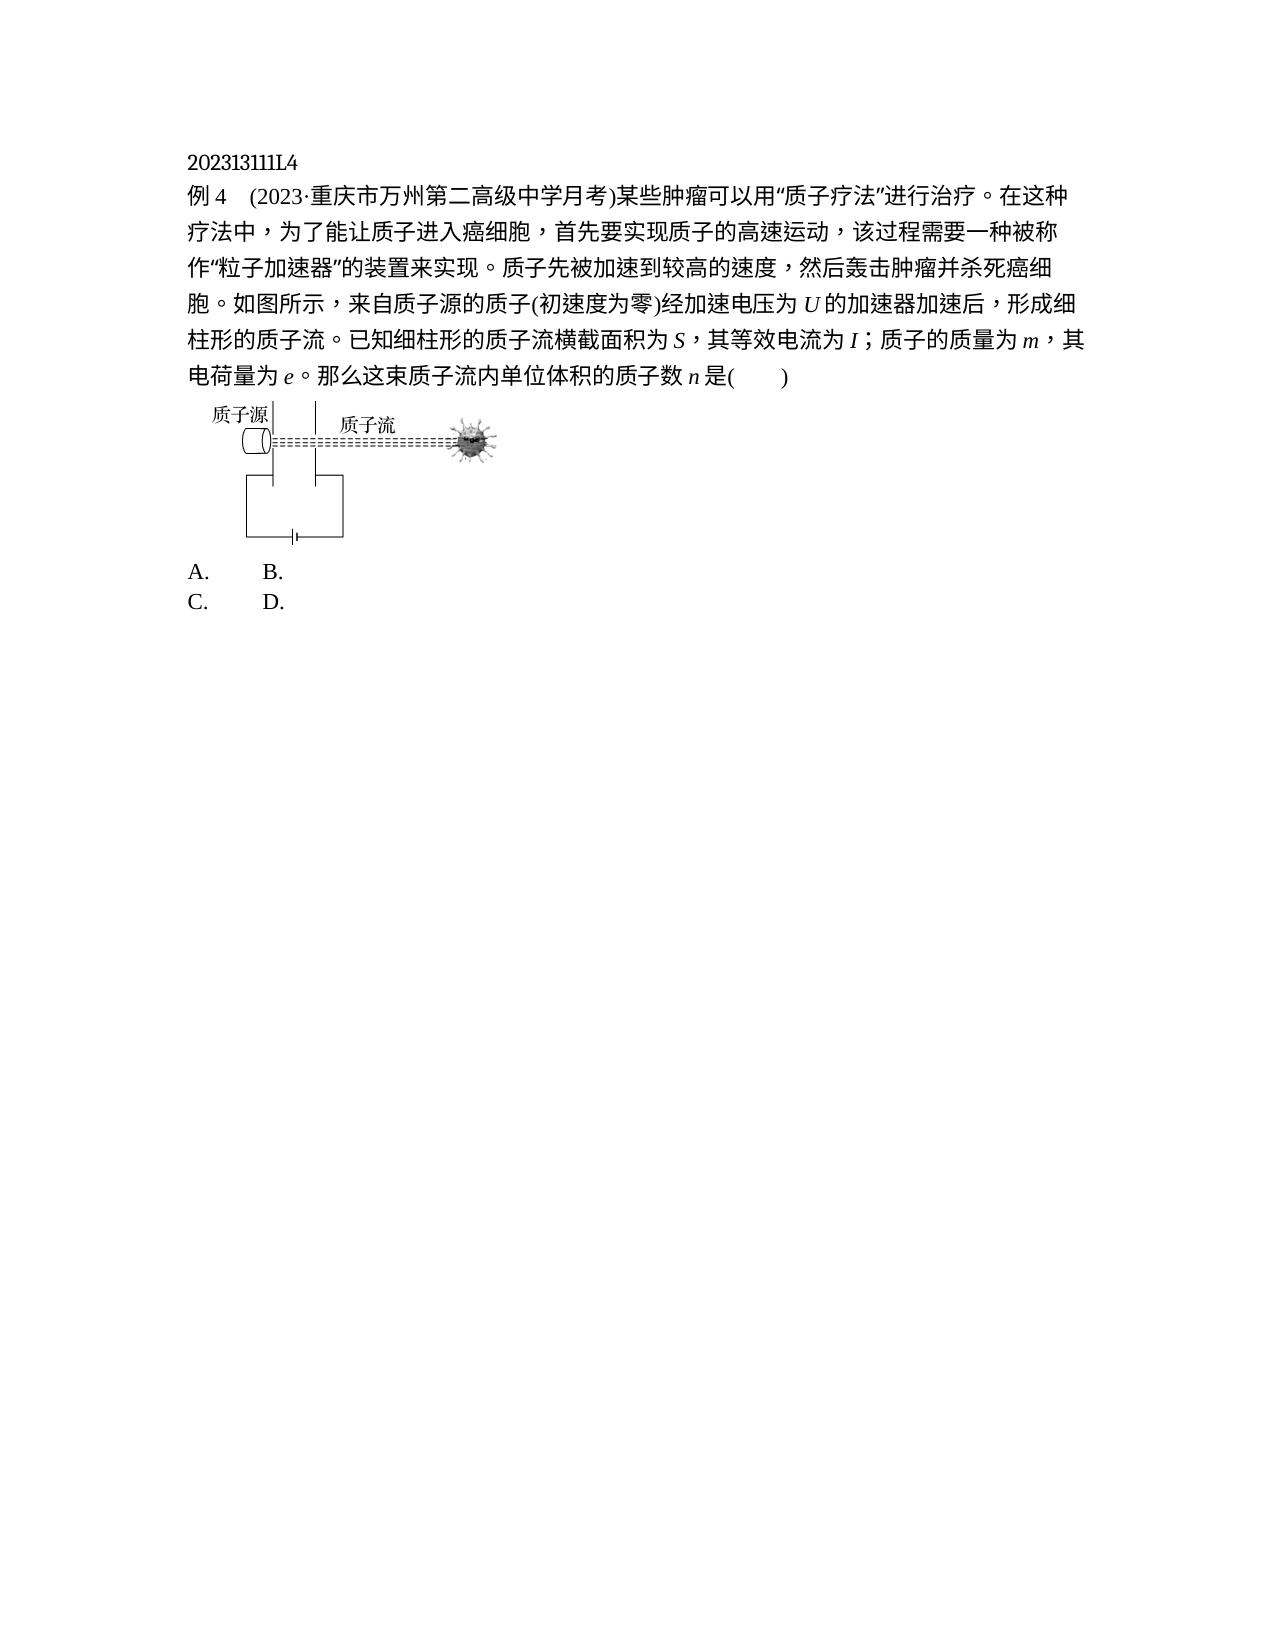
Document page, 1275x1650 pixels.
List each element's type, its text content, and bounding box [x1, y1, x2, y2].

text A. B. [187, 558, 1087, 584]
text 例4 (2023·重庆市万州第二高级中学月考)某些肿瘤可以用“质子疗法”进行治疗。在这种疗法中，为了能让质子进入癌细胞，首先要实现质子的高速运动，该过程需要一种被称作“粒子加速器”的装置来实现。质子先被加速到较高的速度，然后轰击肿瘤并杀死癌细胞。如图所示，来自质子源的质子(初速度为零)经加速电压为U的加速器加速后，形成细柱形的质子流。已知细柱形的质子流横截面积为S，其等效电流为I；质子的质量为m，其电荷量为e。那么这束质子流内单位体积的质子数n是( ) [187, 180, 1087, 391]
text C. D. [187, 588, 1087, 614]
text 202313111L4 [187, 150, 1087, 176]
picture [206, 395, 502, 554]
